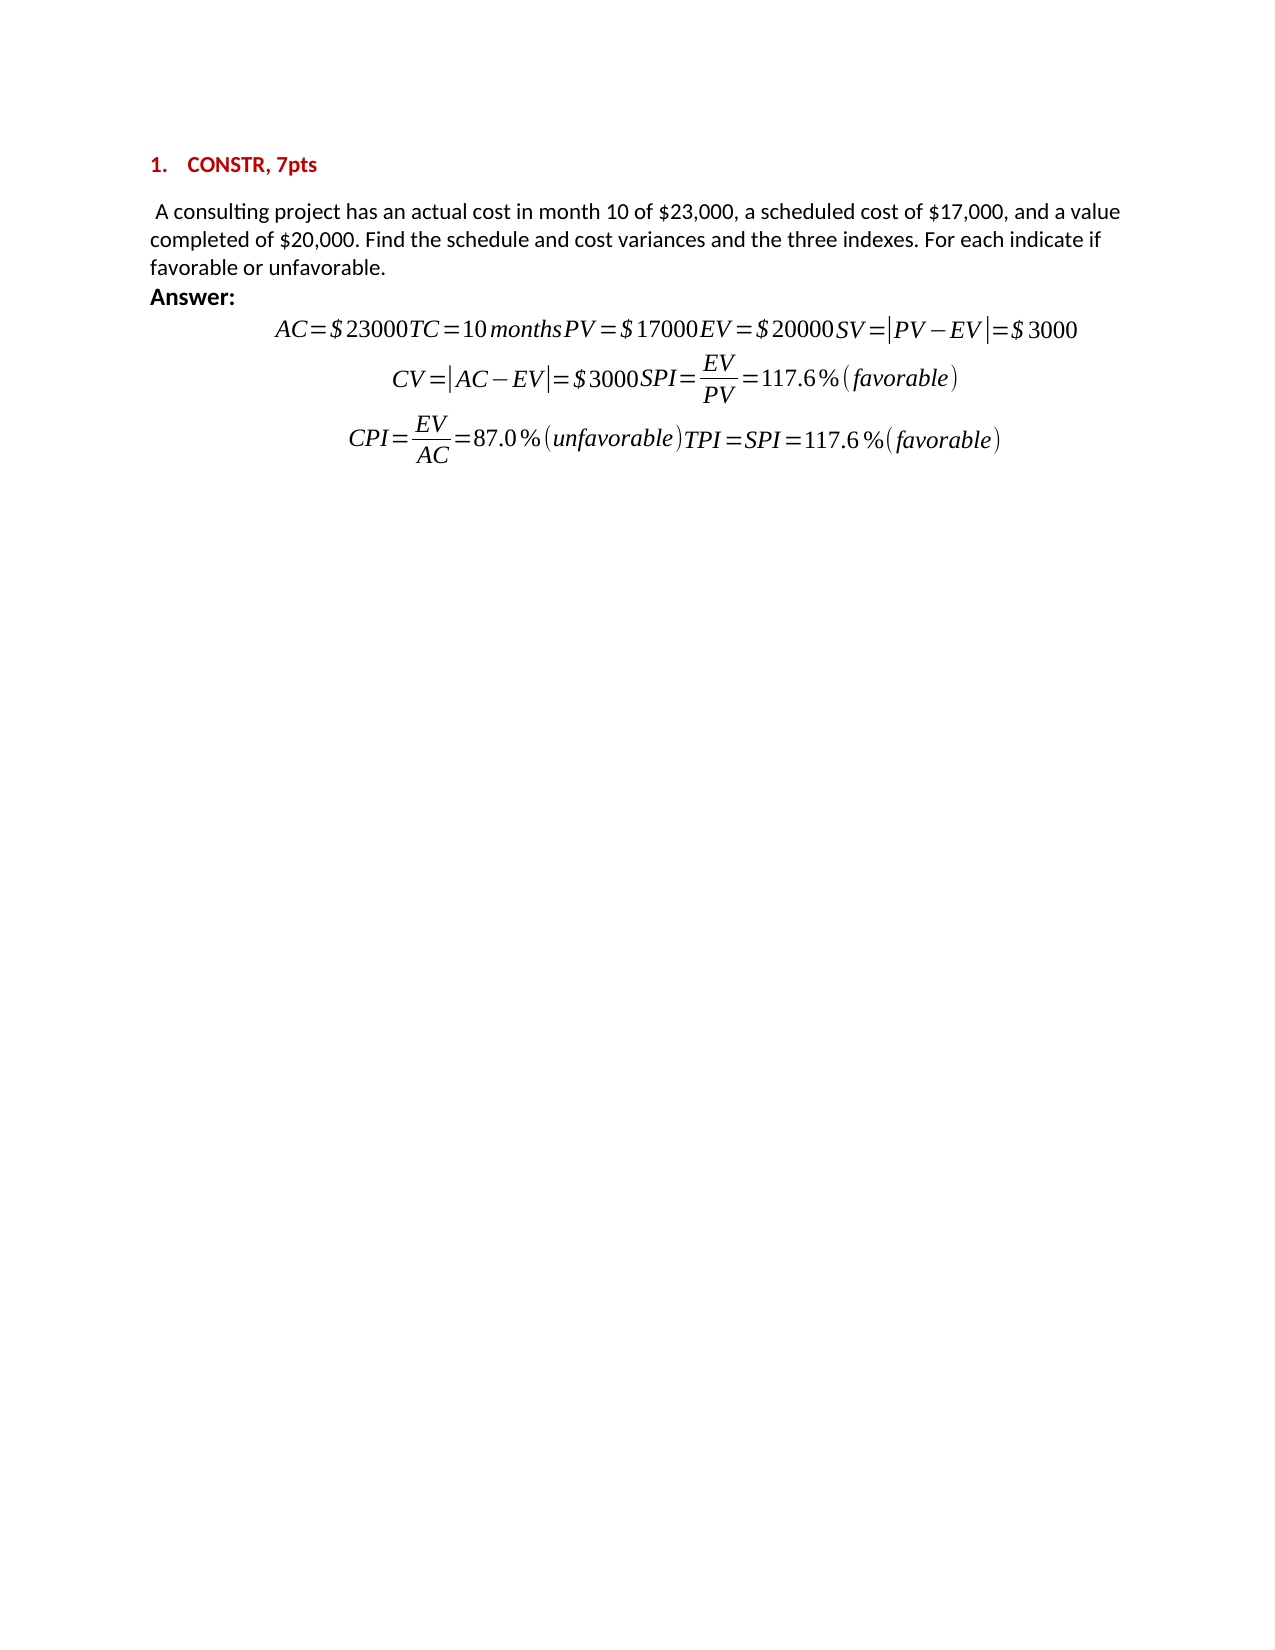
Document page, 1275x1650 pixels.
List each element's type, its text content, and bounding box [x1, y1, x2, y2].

text Answer: [150, 281, 1125, 311]
text A consulting project has an actual cost in month 10 of $23,000, a scheduled cost of $17,000, and a value completed of $20,000. Find the schedule and cost variances and the three indexes. For each indicate if favorable or unfavorable. [150, 197, 1125, 281]
subtitle CONSTR, 7pts [150, 150, 1125, 178]
